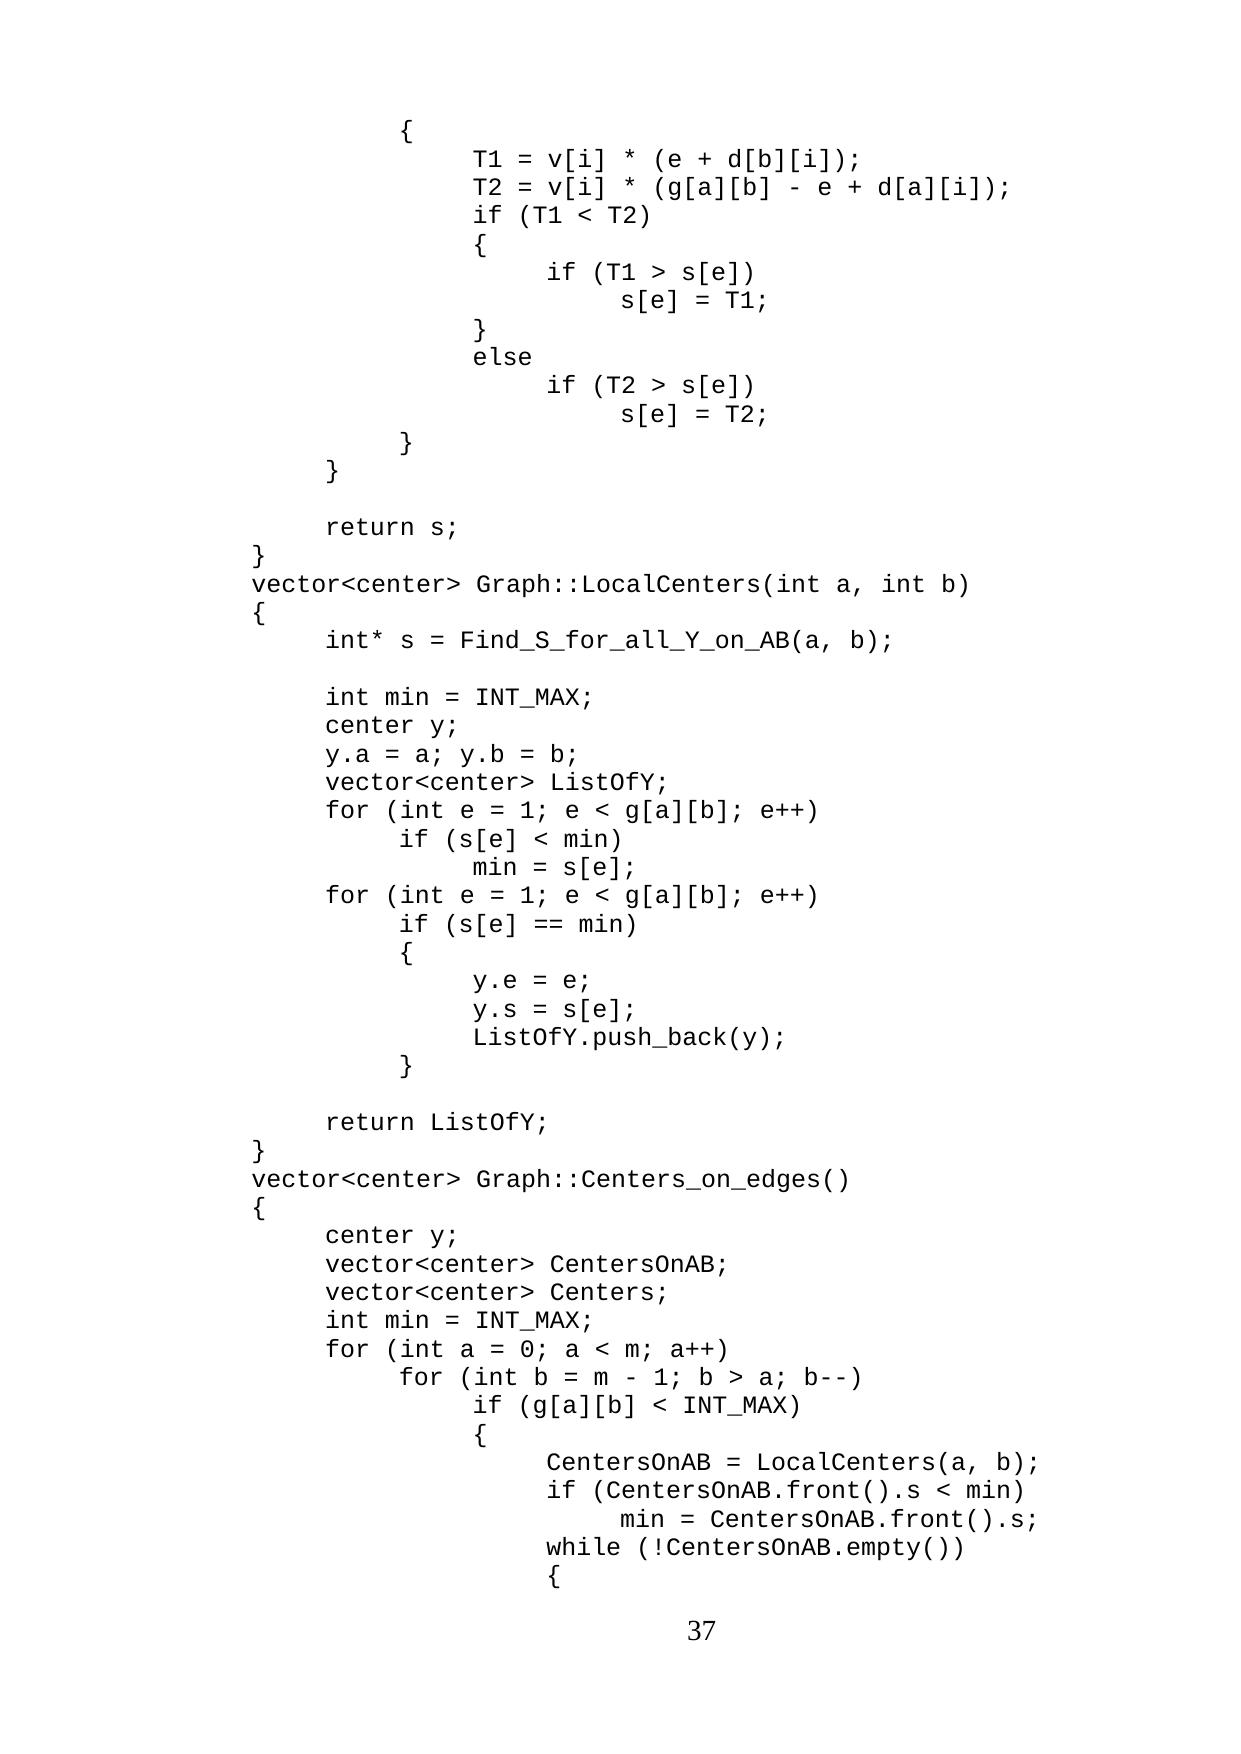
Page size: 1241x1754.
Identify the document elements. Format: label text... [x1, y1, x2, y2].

text if (T1 < T2) [251, 203, 1152, 231]
text } [251, 543, 1152, 571]
text vector<center> Centers; [251, 1280, 1152, 1308]
text int min = INT_MAX; [251, 1308, 1152, 1336]
text } [251, 458, 1152, 486]
text y.e = e; [251, 968, 1152, 996]
text s[e] = T2; [251, 401, 1152, 430]
text for (int a = 0; a < m; a++) [251, 1336, 1152, 1365]
text { [251, 118, 1152, 146]
text int min = INT_MAX; [251, 685, 1152, 713]
text { [251, 1421, 1152, 1450]
text min = s[e]; [251, 855, 1152, 883]
text if (T2 > s[e]) [251, 373, 1152, 401]
text center y; [251, 1223, 1152, 1251]
text for (int e = 1; e < g[a][b]; e++) [251, 798, 1152, 826]
text while (!CentersOnAB.empty()) [251, 1535, 1152, 1563]
text vector<center> ListOfY; [251, 770, 1152, 798]
text vector<center> CentersOnAB; [251, 1251, 1152, 1280]
text { [251, 940, 1152, 968]
text center y; [251, 713, 1152, 741]
text for (int b = m - 1; b > a; b--) [251, 1365, 1152, 1393]
text CentersOnAB = LocalCenters(a, b); [251, 1450, 1152, 1478]
text y.s = s[e]; [251, 996, 1152, 1025]
text if (s[e] == min) [251, 911, 1152, 940]
text min = CentersOnAB.front().s; [251, 1506, 1152, 1535]
text T2 = v[i] * (g[a][b] - e + d[a][i]); [251, 175, 1152, 203]
text { [251, 1195, 1152, 1223]
text s[e] = T1; [251, 288, 1152, 316]
text if (T1 > s[e]) [251, 260, 1152, 288]
text { [251, 600, 1152, 628]
text int* s = Find_S_for_all_Y_on_AB(a, b); [251, 628, 1152, 656]
text if (s[e] < min) [251, 826, 1152, 855]
text } [251, 316, 1152, 345]
text if (CentersOnAB.front().s < min) [251, 1478, 1152, 1506]
text y.a = a; y.b = b; [251, 741, 1152, 770]
text { [251, 1563, 1152, 1591]
text vector<center> Graph::Centers_on_edges() [251, 1166, 1152, 1195]
text else [251, 345, 1152, 373]
text } [251, 430, 1152, 458]
text { [251, 231, 1152, 260]
text for (int e = 1; e < g[a][b]; e++) [251, 883, 1152, 911]
text vector<center> Graph::LocalCenters(int a, int b) [251, 571, 1152, 600]
text T1 = v[i] * (e + d[b][i]); [251, 146, 1152, 175]
text if (g[a][b] < INT_MAX) [251, 1393, 1152, 1421]
text ListOfY.push_back(y); [251, 1025, 1152, 1053]
text return ListOfY; [251, 1110, 1152, 1138]
text } [251, 1053, 1152, 1081]
text return s; [251, 515, 1152, 543]
text } [251, 1138, 1152, 1166]
